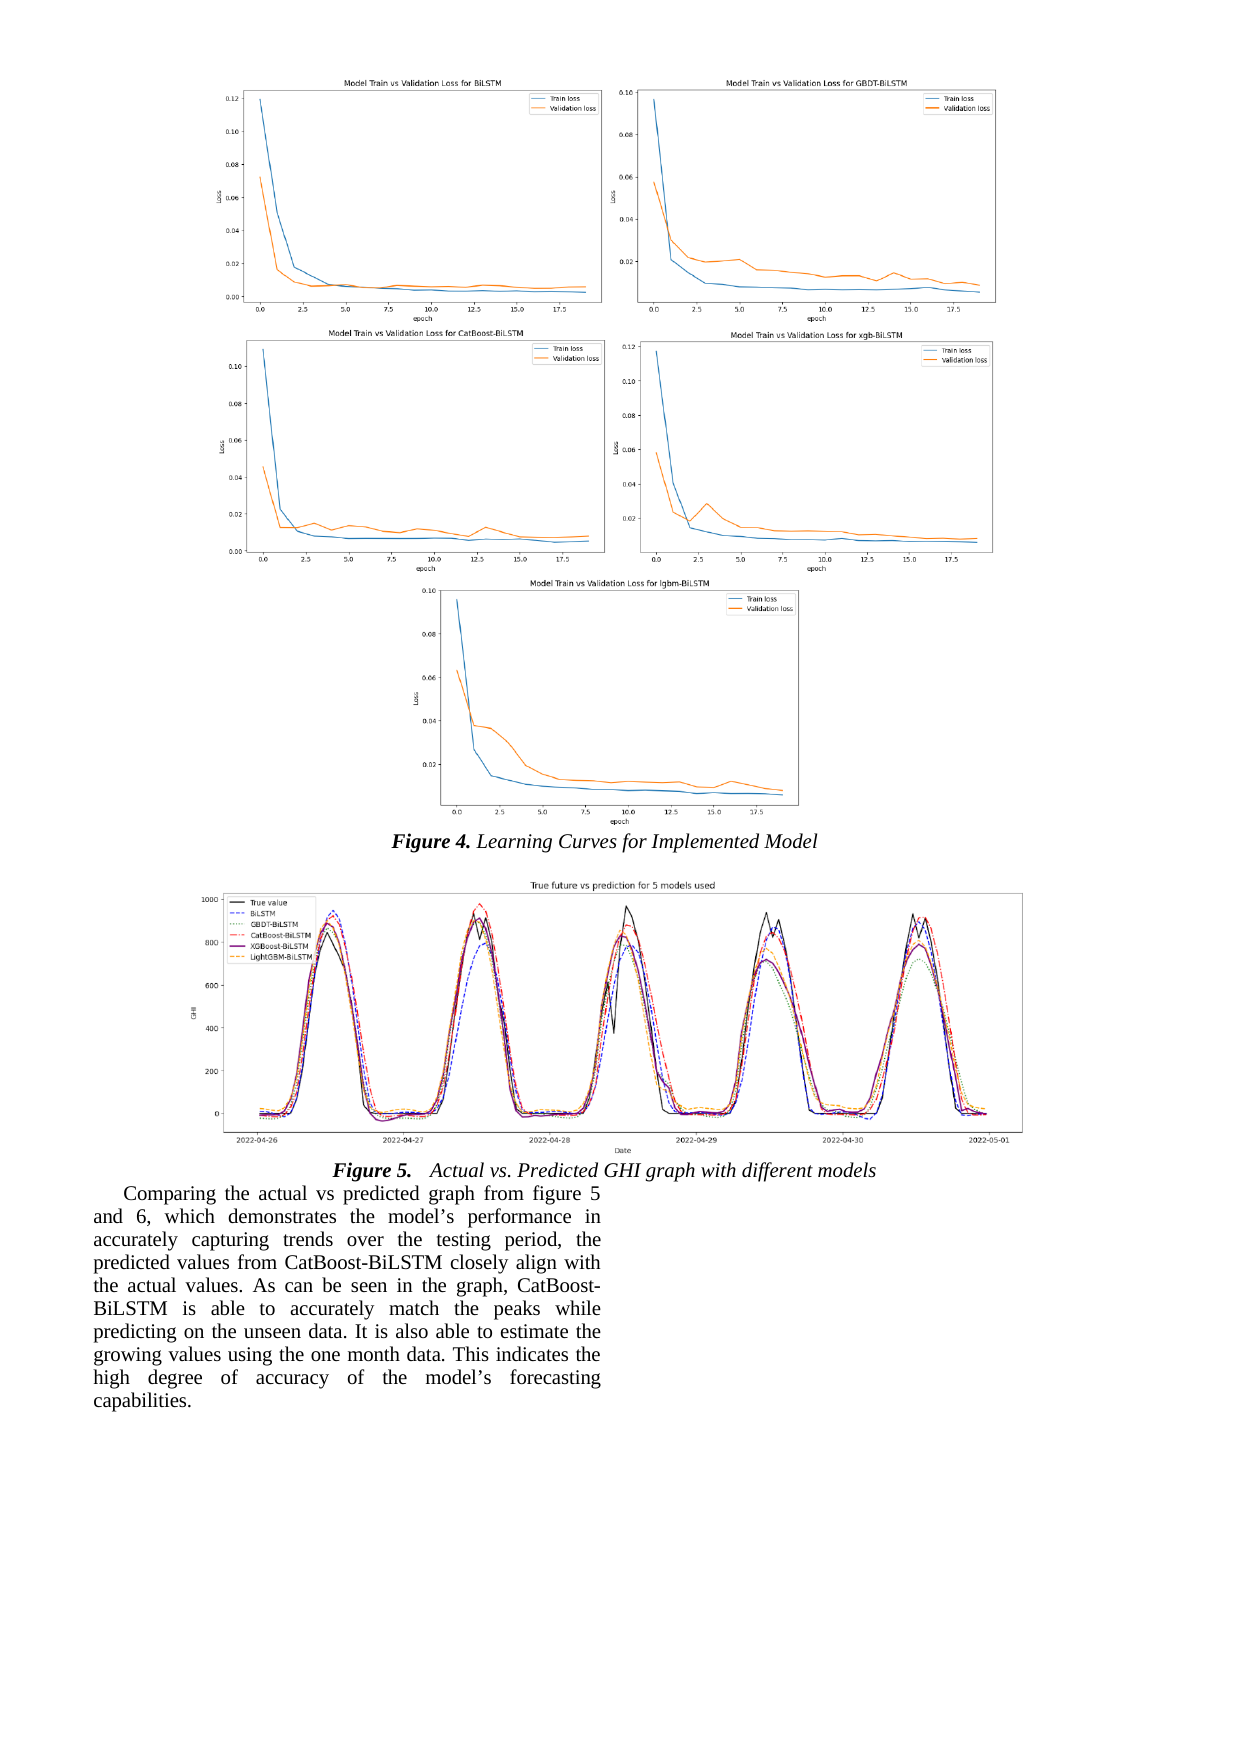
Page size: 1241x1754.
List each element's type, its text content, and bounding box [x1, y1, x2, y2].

picture [212, 75, 1000, 829]
table_cell Figure 5. Actual vs. Predicted GHI graph with different models [82, 877, 1129, 1182]
picture [185, 876, 1027, 1159]
table_header Figure 4. Learning Curves for Implemented Model [82, 76, 1129, 877]
text Comparing the actual vs predicted graph from figure 5 and 6, which demonstrates the model’s performance in accurately capturing trends over the testing period, the predicted values from CatBoost-BiLSTM closely align with the actual values. As can be seen in the graph, CatBoost-BiLSTM is able to accurately match the peaks while predicting on the unseen data. It is also able to estimate the growing values using the one month data. This indicates the high degree of accuracy of the model’s forecasting capabilities. [93, 1182, 601, 1412]
